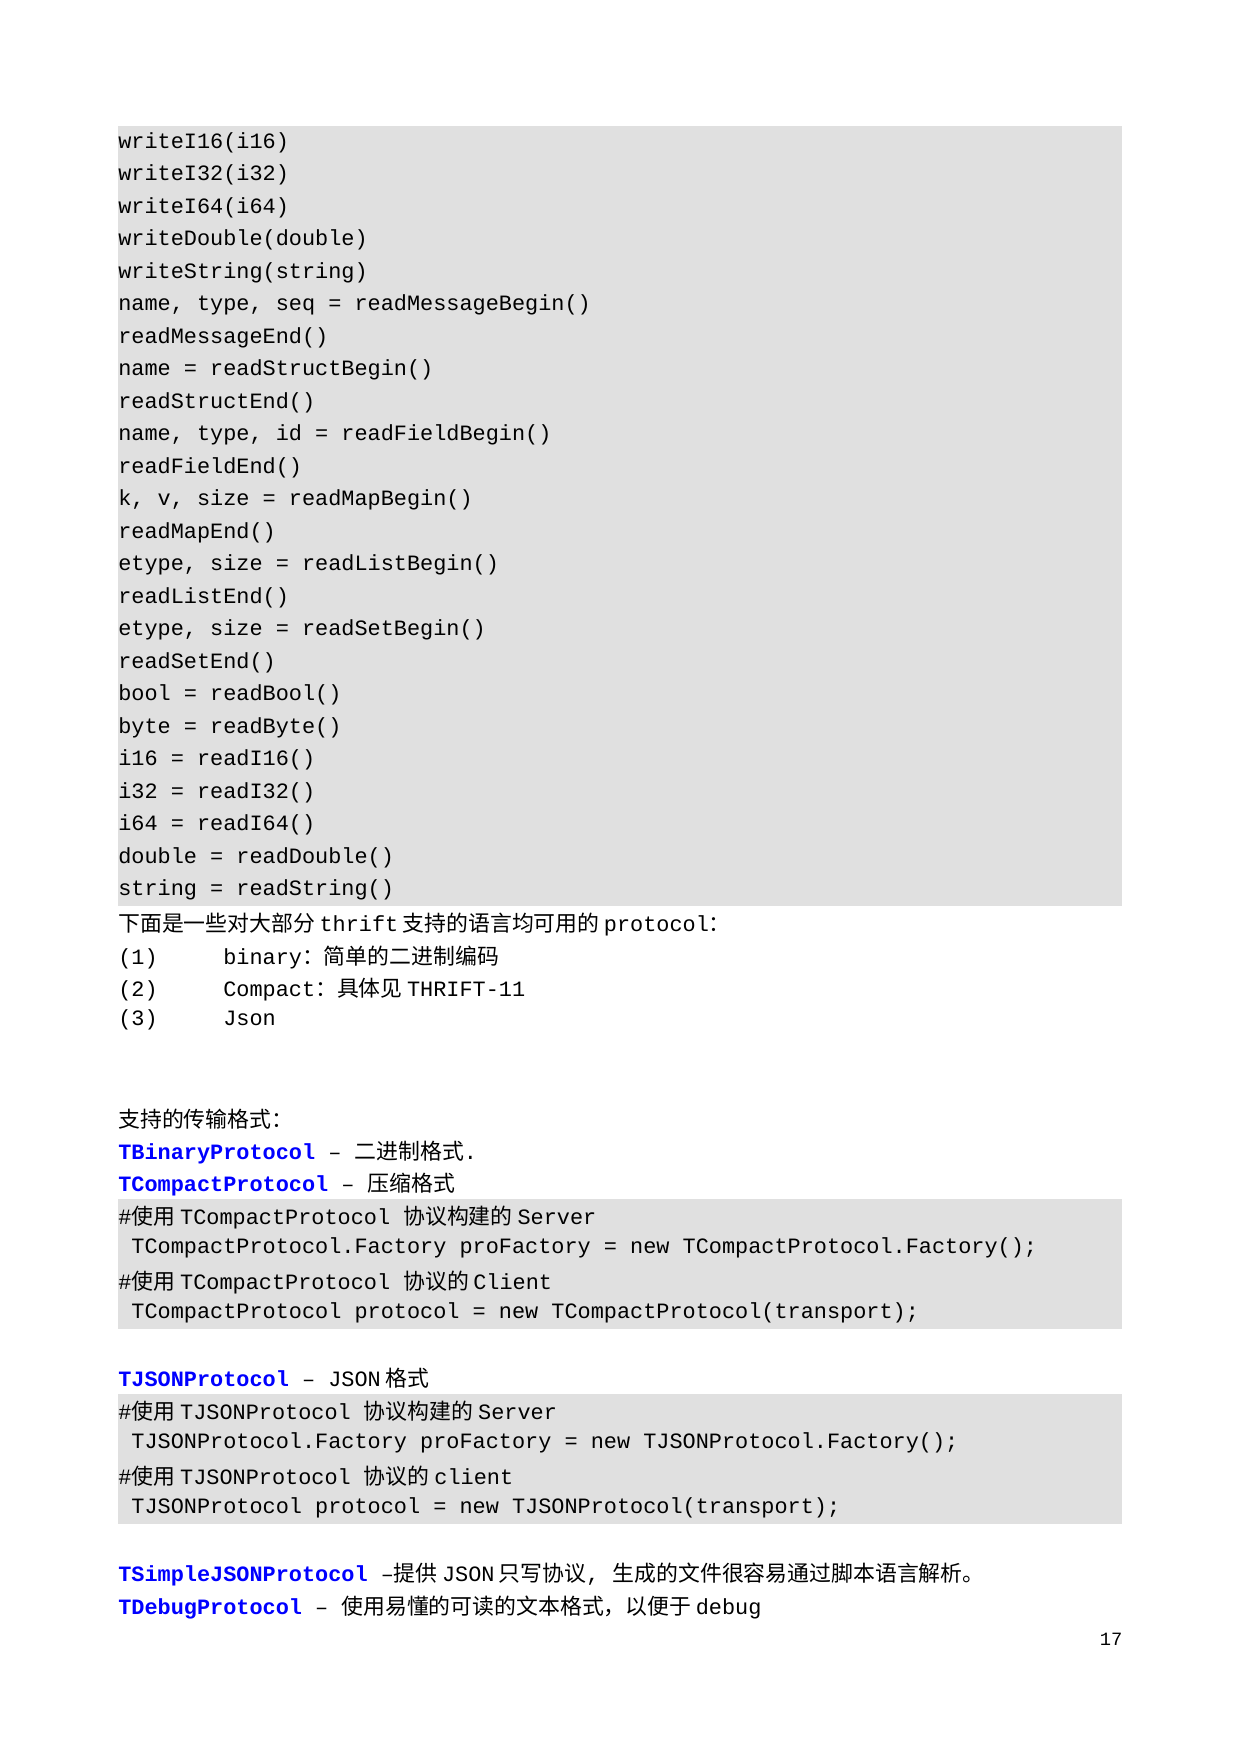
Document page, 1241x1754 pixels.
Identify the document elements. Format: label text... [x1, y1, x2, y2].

text readSetEnd() [118, 646, 1122, 679]
text (2) Compact：具体见THRIFT-11 [118, 971, 1122, 1004]
text TCompactProtocol protocol = new TCompactProtocol(transport); [118, 1296, 1122, 1329]
text TJSONProtocol protocol = new TJSONProtocol(transport); [118, 1491, 1122, 1524]
text double = readDouble() [118, 841, 1122, 874]
text TCompactProtocol.Factory proFactory = new TCompactProtocol.Factory(); [118, 1231, 1122, 1264]
text etype, size = readSetBegin() [118, 614, 1122, 646]
text name = readStructBegin() [118, 354, 1122, 386]
text string = readString() [118, 874, 1122, 906]
text writeI64(i64) [118, 191, 1122, 224]
text (3) Json [118, 1004, 1122, 1036]
text bool = readBool() [118, 679, 1122, 711]
text #使用 TJSONProtocol 协议的 client [118, 1459, 1122, 1491]
text i16 = readI16() [118, 744, 1122, 776]
text (1) binary：简单的二进制编码 [118, 939, 1122, 971]
text TJSONProtocol.Factory proFactory = new TJSONProtocol.Factory(); [118, 1426, 1122, 1459]
text TDebugProtocol – 使用易懂的可读的文本格式，以便于debug [118, 1589, 1122, 1621]
text i32 = readI32() [118, 776, 1122, 809]
text writeDouble(double) [118, 224, 1122, 256]
text name, type, id = readFieldBegin() [118, 419, 1122, 451]
text writeI32(i32) [118, 159, 1122, 191]
text k, v, size = readMapBegin() [118, 484, 1122, 516]
text readStructEnd() [118, 386, 1122, 419]
text i64 = readI64() [118, 809, 1122, 841]
text etype, size = readListBegin() [118, 549, 1122, 581]
text readMessageEnd() [118, 321, 1122, 354]
text #使用 TCompactProtocol 协议的Client [118, 1264, 1122, 1296]
text readMapEnd() [118, 516, 1122, 549]
text writeString(string) [118, 256, 1122, 289]
text #使用 TJSONProtocol 协议构建的 Server [118, 1394, 1122, 1426]
text TCompactProtocol – 压缩格式 [118, 1166, 1122, 1199]
text readListEnd() [118, 581, 1122, 614]
text 支持的传输格式： [118, 1101, 1122, 1134]
text #使用 TCompactProtocol 协议构建的 Server [118, 1199, 1122, 1231]
text writeI16(i16) [118, 126, 1122, 159]
text name, type, seq = readMessageBegin() [118, 289, 1122, 321]
text TJSONProtocol – JSON格式 [118, 1361, 1122, 1394]
text 下面是一些对大部分thrift支持的语言均可用的protocol： [118, 906, 1122, 939]
text TBinaryProtocol – 二进制格式. [118, 1134, 1122, 1166]
text readFieldEnd() [118, 451, 1122, 484]
text TSimpleJSONProtocol –提供JSON只写协议, 生成的文件很容易通过脚本语言解析。 [118, 1556, 1122, 1589]
text byte = readByte() [118, 711, 1122, 744]
